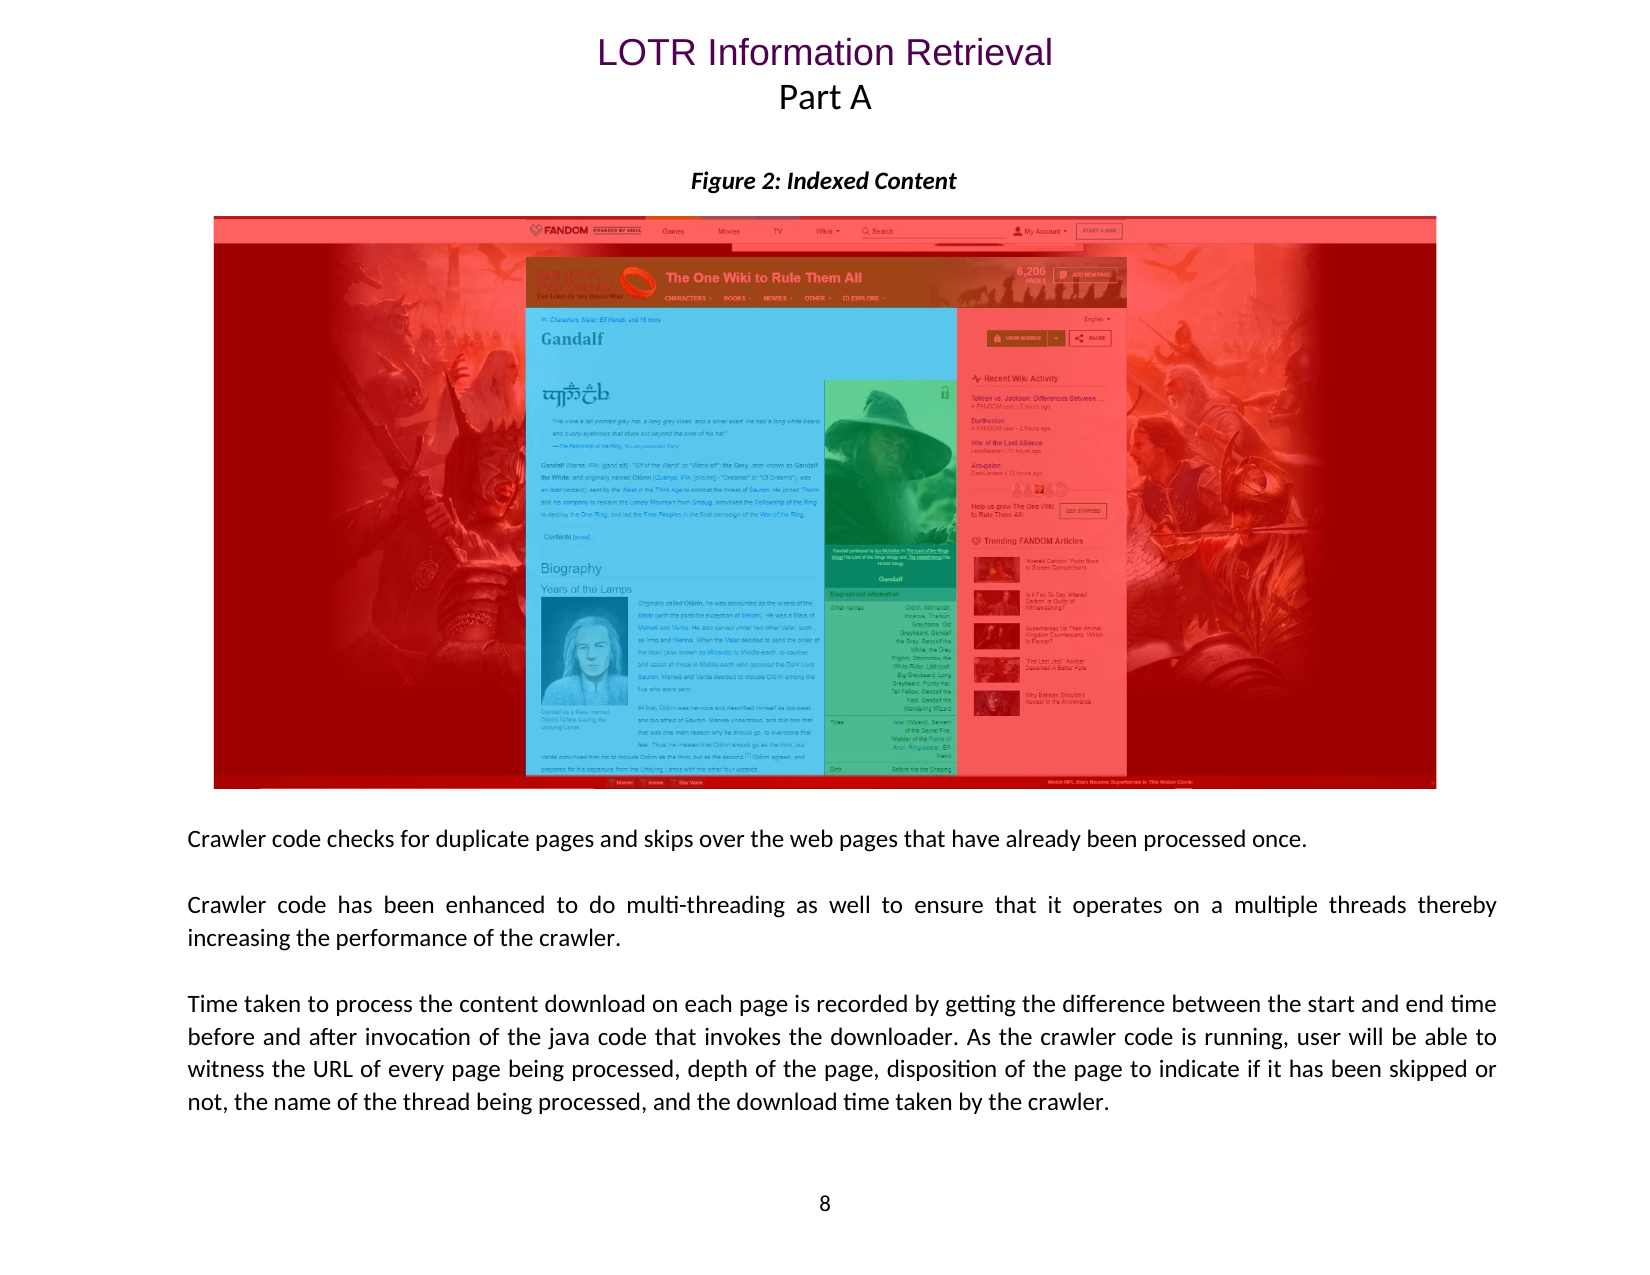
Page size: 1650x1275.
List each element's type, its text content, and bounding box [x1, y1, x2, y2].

list Time taken to process the content download on each page is recorded by getting the difference between the start and end time before and after invocation of the java code that invokes the downloader. As the crawler code is running, user will be able to witness the URL of every page being processed, depth of the page, disposition of the page to indicate if it has been skipped or not, the name of the thread being processed, and the download time taken by the crawler. [187, 988, 1500, 1117]
picture [213, 216, 1437, 789]
list Crawler code checks for duplicate pages and skips over the web pages that have already been processed once. [187, 823, 1500, 854]
text Figure 2: Indexed Content [150, 165, 1500, 195]
list Crawler code has been enhanced to do multi-threading as well to ensure that it operates on a multiple threads thereby increasing the performance of the crawler. [187, 889, 1500, 952]
